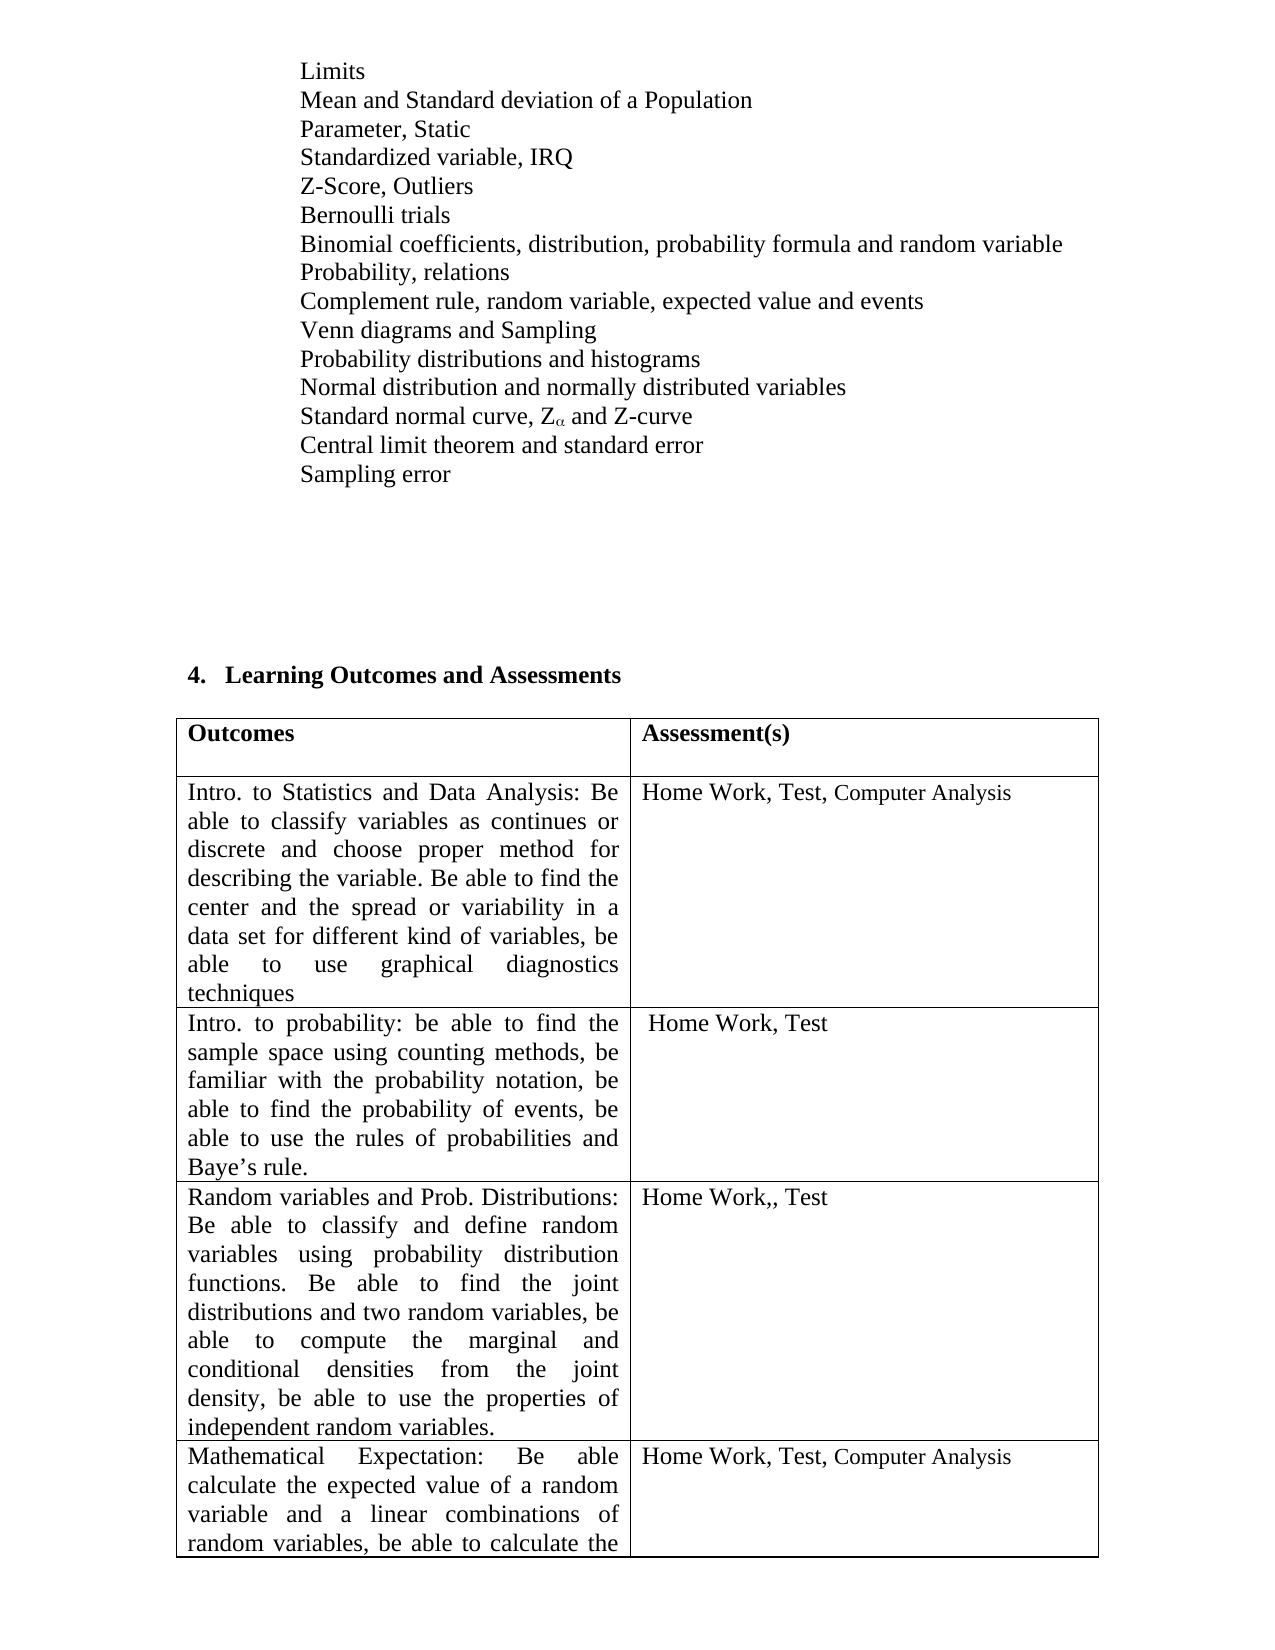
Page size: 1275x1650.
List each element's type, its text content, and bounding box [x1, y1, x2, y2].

text Probability, relations [300, 257, 1087, 286]
list Learning Outcomes and Assessments [187, 660, 1087, 689]
text Parameter, Static [300, 114, 1087, 142]
table_header Assessment(s) [631, 719, 1098, 776]
text Venn diagrams and Sampling [300, 315, 1087, 344]
table_cell Intro. to probability: be able to find the sample space using counting methods, be familiar with the probability notation, be able to find the probability of events, be able to use the rules of probabilities and Baye’s rule. [177, 1008, 630, 1181]
text Probability distributions and histograms [300, 344, 1087, 372]
table_cell Home Work, Test [631, 1008, 1098, 1181]
text Bernoulli trials [300, 200, 1087, 229]
table_cell Intro. to Statistics and Data Analysis: Be able to classify variables as continues or discrete and choose proper method for describing the variable. Be able to find the center and the spread or variability in a data set for different kind of variables, be able to use graphical diagnostics techniques [177, 777, 630, 1007]
text Standard normal curve, Z and Z-curve [300, 401, 1087, 430]
table_header Outcomes [177, 719, 630, 776]
text Binomial coefficients, distribution, probability formula and random variable [300, 229, 1087, 257]
table_cell Home Work,, Test [631, 1182, 1098, 1440]
text Mean and Standard deviation of a Population [300, 85, 1087, 114]
table_cell Random variables and Prob. Distributions: Be able to classify and define random variables using probability distribution functions. Be able to find the joint distributions and two random variables, be able to compute the marginal and conditional densities from the joint density, be able to use the properties of independent random variables. [177, 1182, 630, 1440]
text Standardized variable, IRQ [300, 142, 1087, 171]
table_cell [177, 1441, 630, 1556]
text Limits [300, 56, 1087, 85]
table_cell Home Work, Test, Computer Analysis [631, 777, 1098, 1007]
text Normal distribution and normally distributed variables [300, 372, 1087, 401]
text Central limit theorem and standard error [300, 430, 1087, 459]
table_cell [631, 1441, 1098, 1556]
text Sampling error [300, 459, 1087, 487]
text Complement rule, random variable, expected value and events [300, 286, 1087, 315]
text Z-Score, Outliers [300, 171, 1087, 200]
